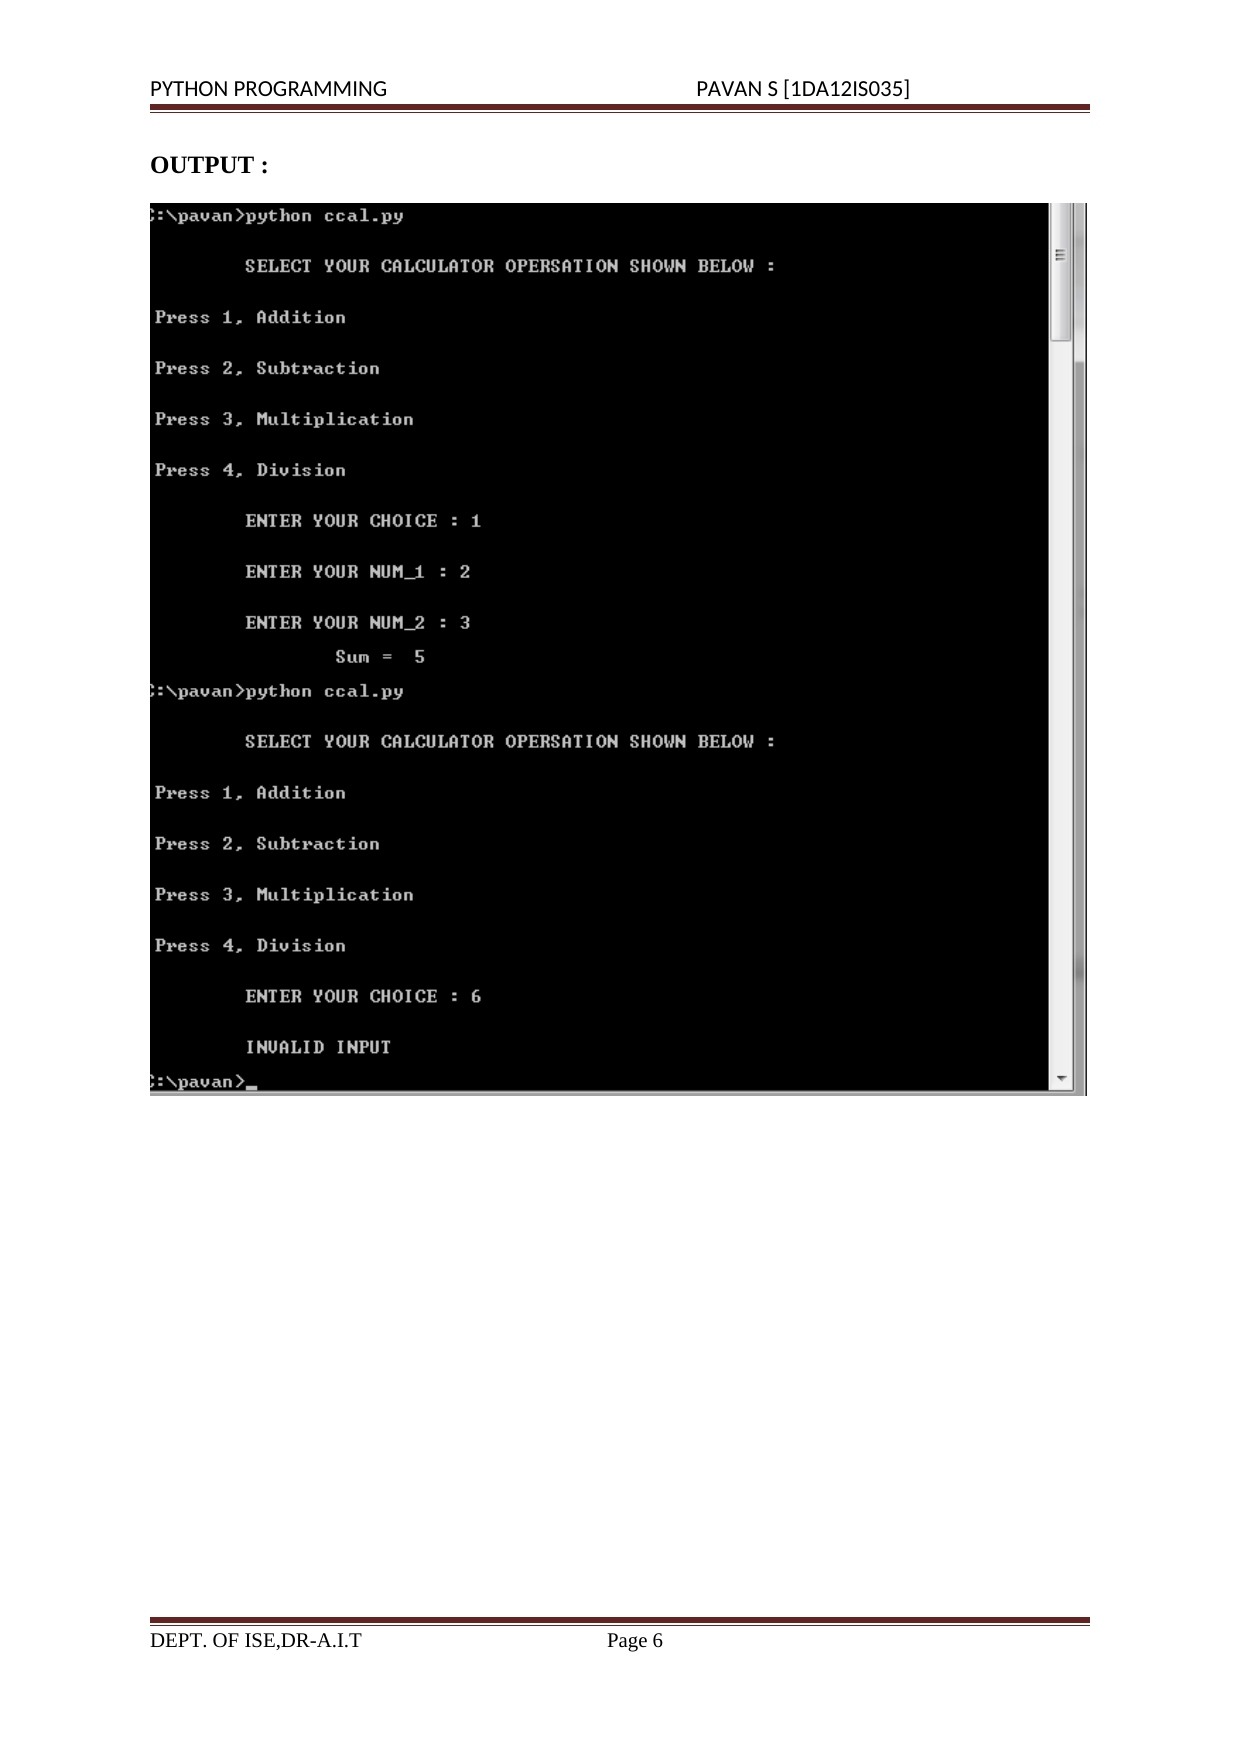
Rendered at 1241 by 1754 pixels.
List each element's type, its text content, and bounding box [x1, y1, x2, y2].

text OUTPUT : [150, 150, 1090, 179]
picture [150, 203, 1087, 1096]
